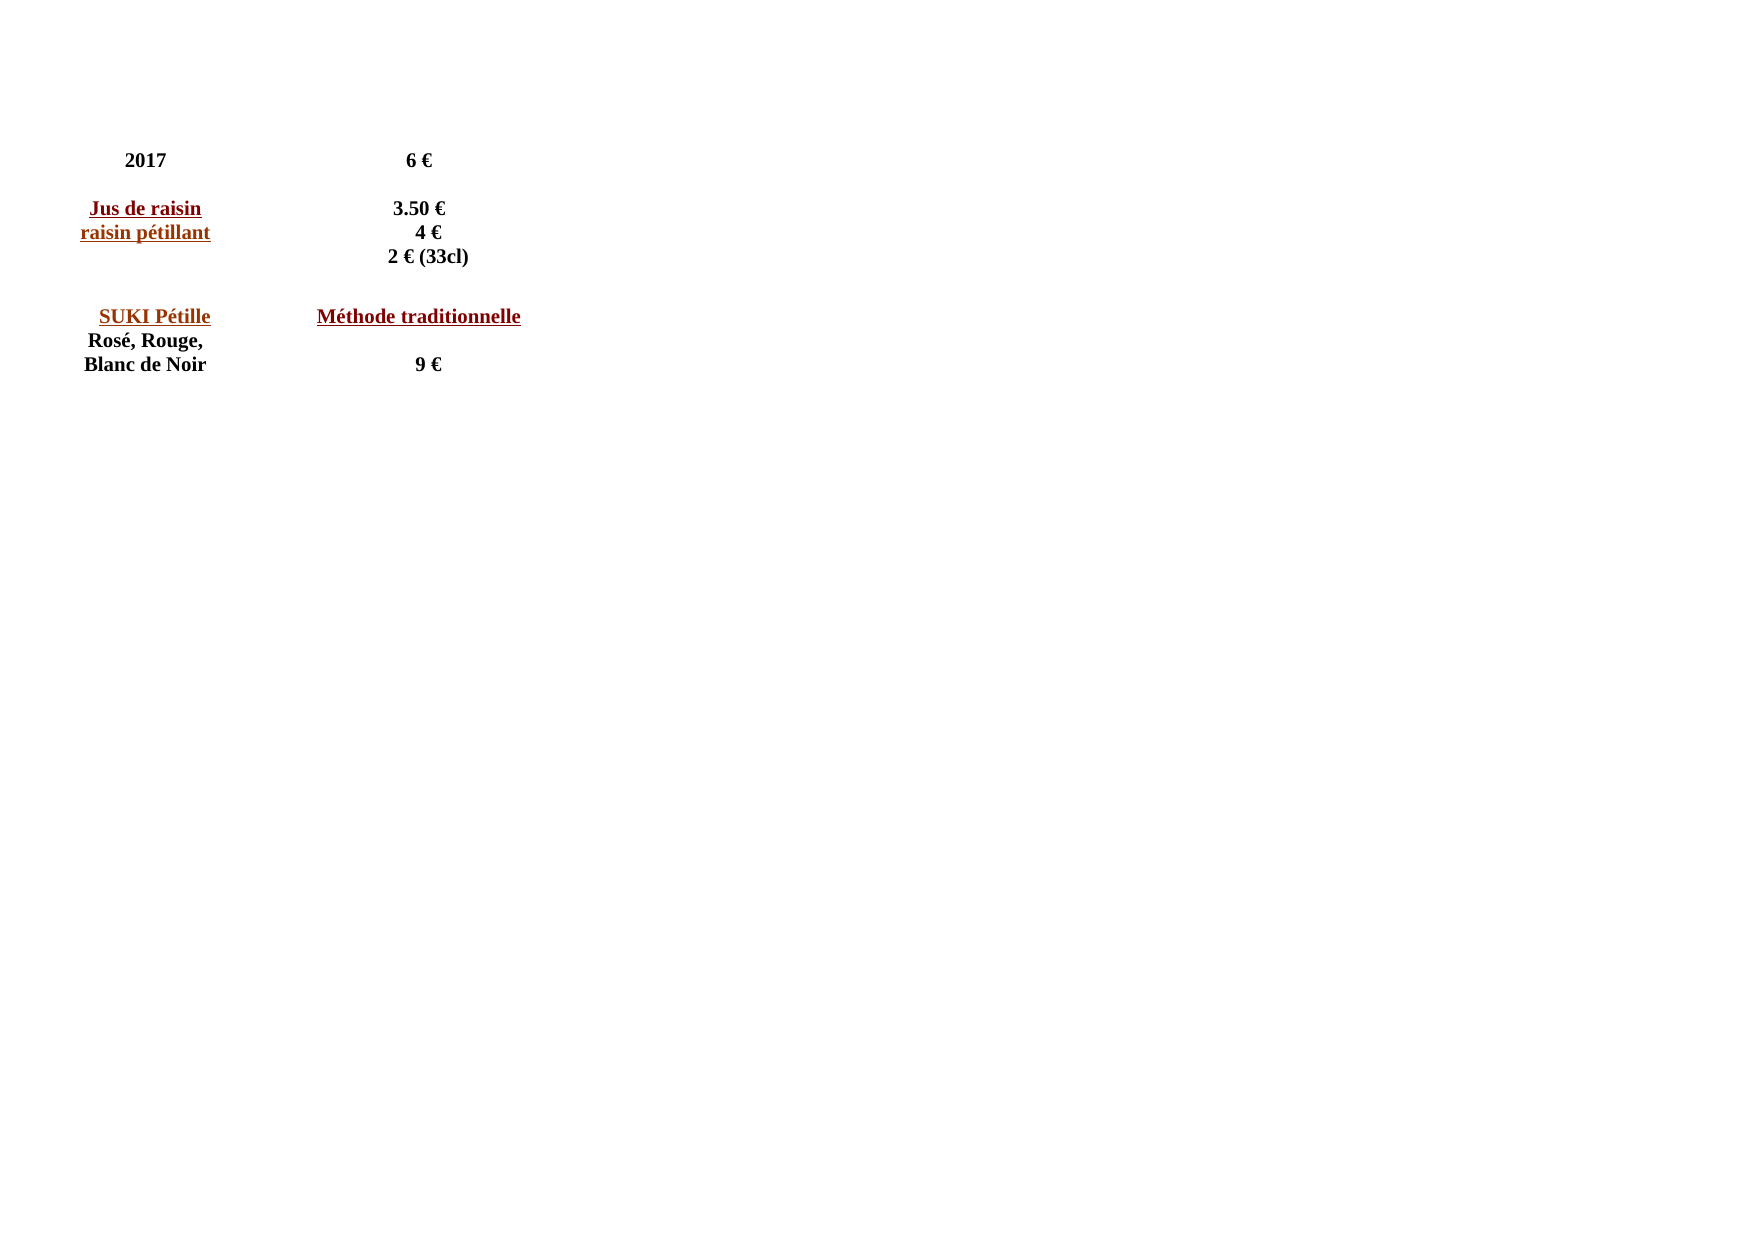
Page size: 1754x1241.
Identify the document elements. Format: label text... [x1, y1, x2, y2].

table_cell Cuvée Cupidon 2017 Cuvée Noémie 2017 Cuvée Gallo 2017 Jus de raisin raisin pétillant [23, 148, 267, 304]
table_cell Méthode traditionnelle 9 € [267, 304, 570, 400]
table_cell SUKI Pétille Rosé, Rouge, Blanc de Noir [23, 304, 267, 400]
table_cell Bordeaux Rosé 6 € Côtes de Bourg Blanc Fût de Chêne 8 € (50cl) Côtes de Bourg Blanc 6 € 3.50 € 4 € 2 € (33cl) [267, 148, 570, 304]
